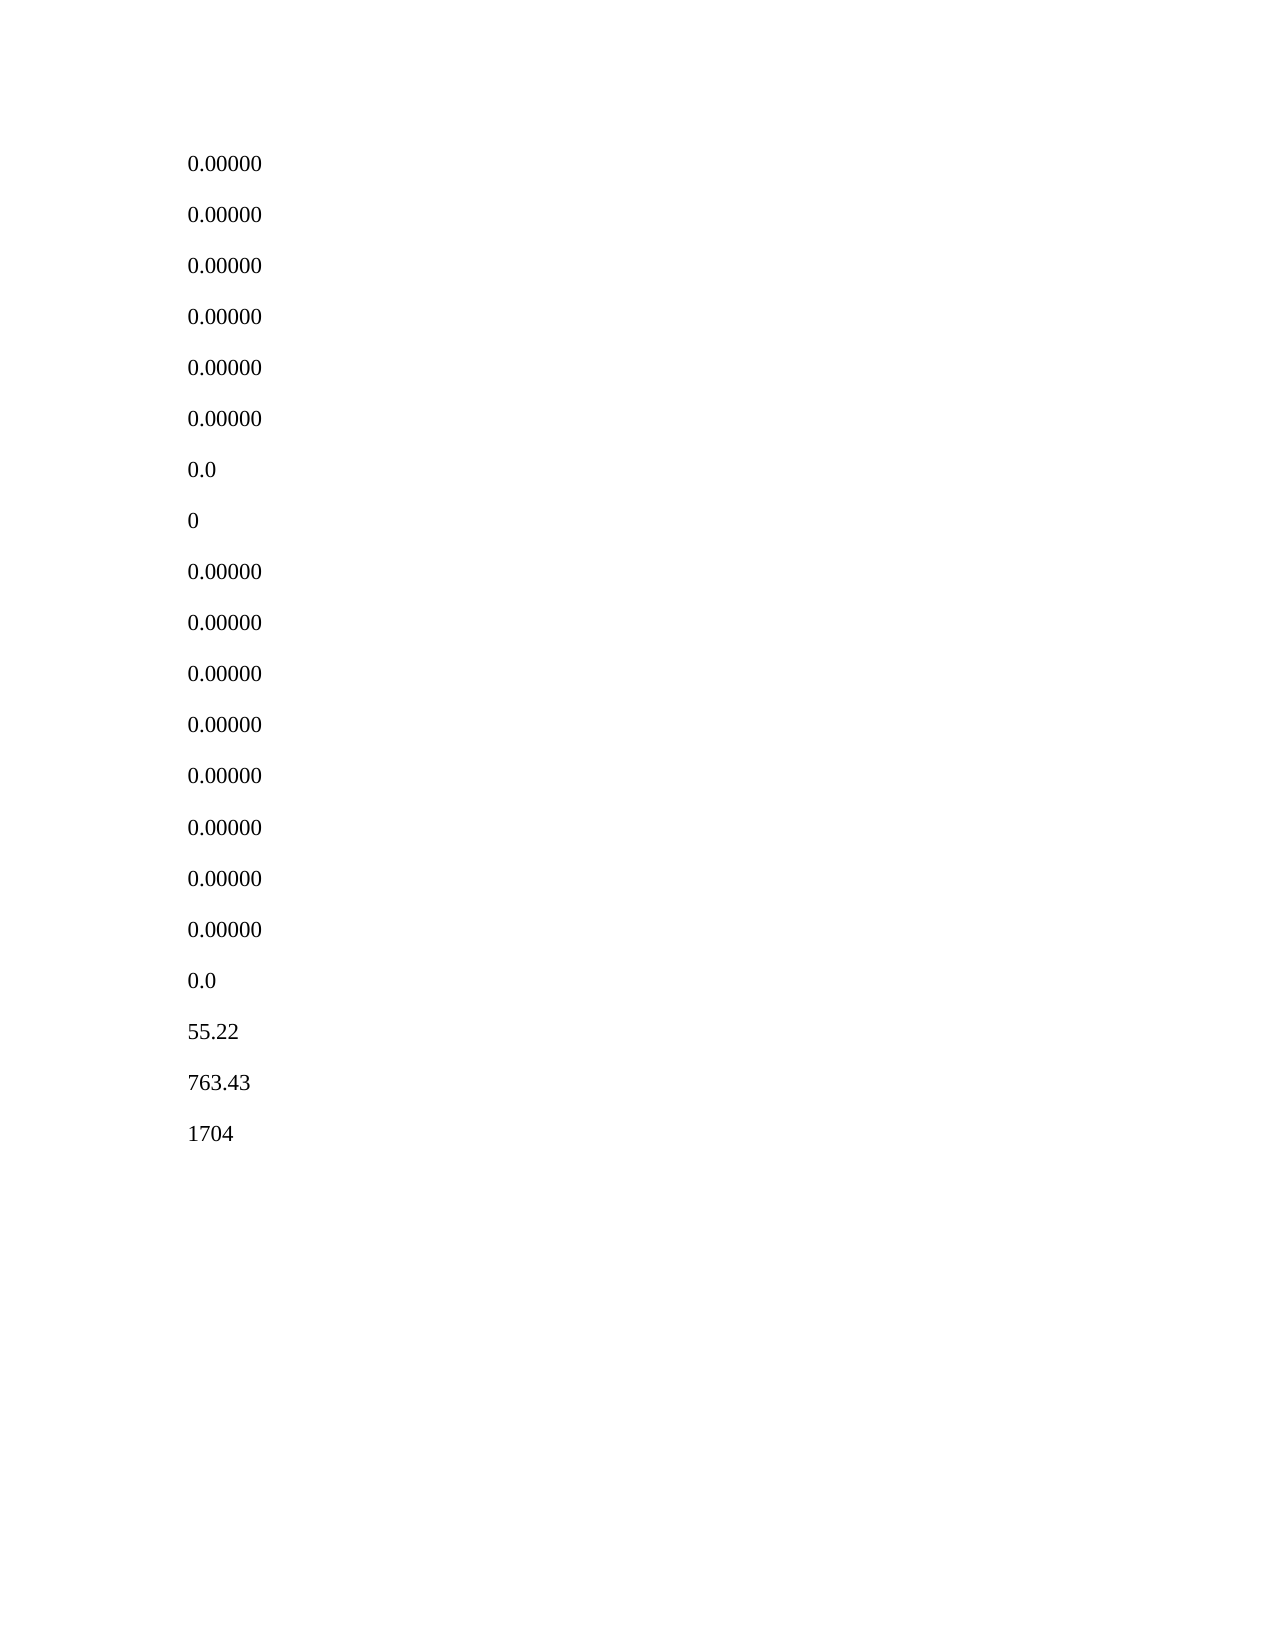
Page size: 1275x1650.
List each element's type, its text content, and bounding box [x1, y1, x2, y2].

table_cell 0 [176, 507, 1076, 558]
table_cell 55.22 [176, 1018, 1076, 1069]
table_cell 0.00000 [176, 201, 1076, 252]
table_cell 0.00000 [176, 916, 1076, 967]
table_cell 0.00000 [176, 763, 1076, 813]
table_cell 0.00000 [176, 303, 1076, 354]
table_cell 0.00000 [176, 405, 1076, 456]
table_cell 0.00000 [176, 558, 1076, 609]
table_cell 1704 [176, 1120, 1076, 1171]
table_cell 763.43 [176, 1069, 1076, 1120]
table_cell 0.00000 [176, 150, 1076, 201]
table_cell 0.00000 [176, 660, 1076, 711]
table_cell 0.00000 [176, 354, 1076, 405]
table_cell 0.00000 [176, 252, 1076, 303]
table_cell 0.00000 [176, 814, 1076, 864]
table_cell 0.00000 [176, 865, 1076, 916]
table_cell 0.00000 [176, 609, 1076, 660]
table_cell 0.00000 [176, 711, 1076, 762]
table_cell 0.0 [176, 967, 1076, 1018]
table_cell 0.0 [176, 456, 1076, 507]
